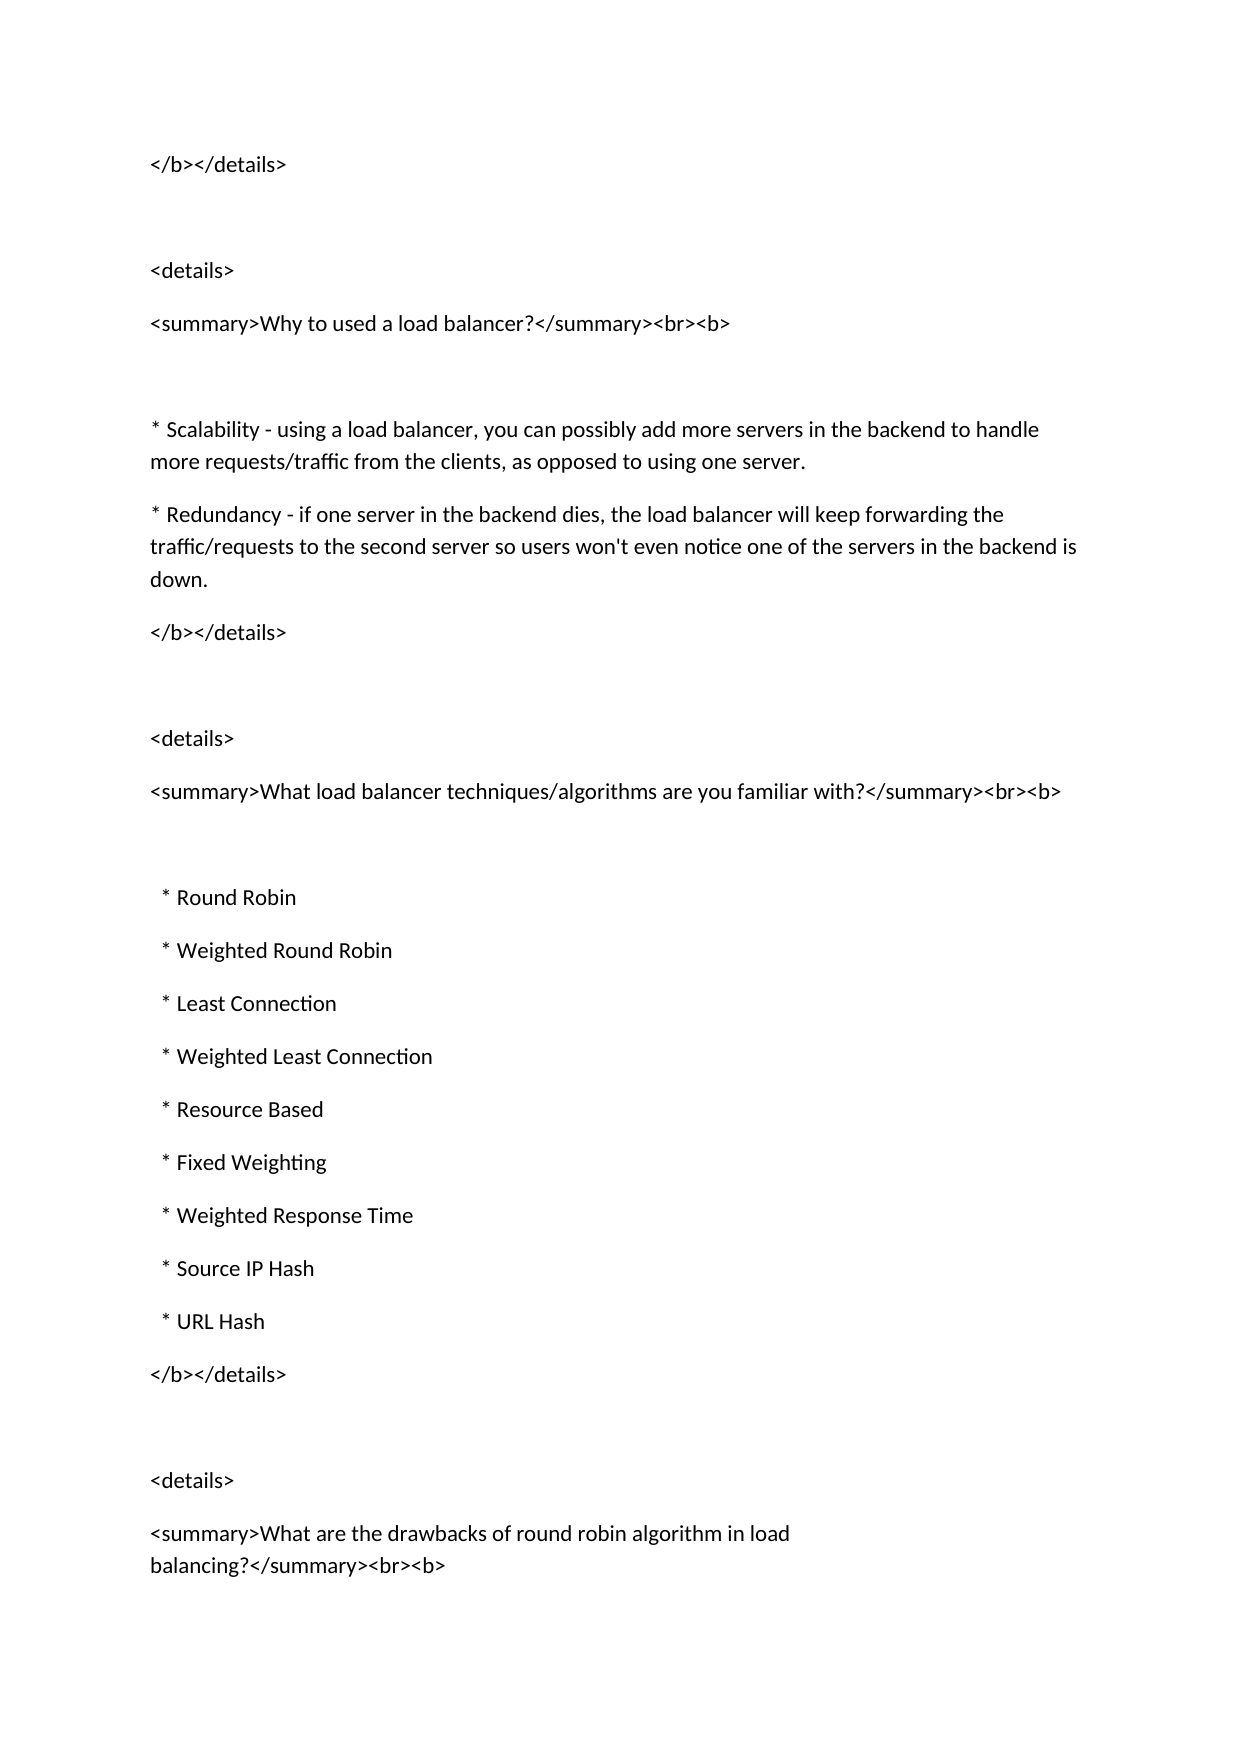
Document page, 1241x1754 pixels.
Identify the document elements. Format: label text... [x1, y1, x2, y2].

text * Redundancy - if one server in the backend dies, the load balancer will keep forwarding the traffic/requests to the second server so users won't even notice one of the servers in the backend is down. [150, 500, 1090, 593]
text * URL Hash [150, 1307, 1090, 1335]
text * Fixed Weighting [150, 1148, 1090, 1176]
text * Least Connection [150, 989, 1090, 1017]
text </b></details> [150, 618, 1090, 646]
text * Resource Based [150, 1095, 1090, 1123]
text * Source IP Hash [150, 1254, 1090, 1282]
text </b></details> [150, 150, 1090, 178]
text * Weighted Least Connection [150, 1042, 1090, 1070]
text * Round Robin [150, 883, 1090, 911]
text * Scalability - using a load balancer, you can possibly add more servers in the backend to handle more requests/traffic from the clients, as opposed to using one server. [150, 415, 1090, 475]
text <details> [150, 256, 1090, 284]
text * Weighted Response Time [150, 1201, 1090, 1229]
text <details> [150, 1466, 1090, 1494]
text <summary>What are the drawbacks of round robin algorithm in load balancing?</summary><br><b> [150, 1519, 1090, 1579]
text </b></details> [150, 1360, 1090, 1388]
text <summary>Why to used a load balancer?</summary><br><b> [150, 309, 1090, 337]
text * Weighted Round Robin [150, 936, 1090, 964]
text <details> [150, 724, 1090, 752]
text <summary>What load balancer techniques/algorithms are you familiar with?</summary><br><b> [150, 777, 1090, 805]
